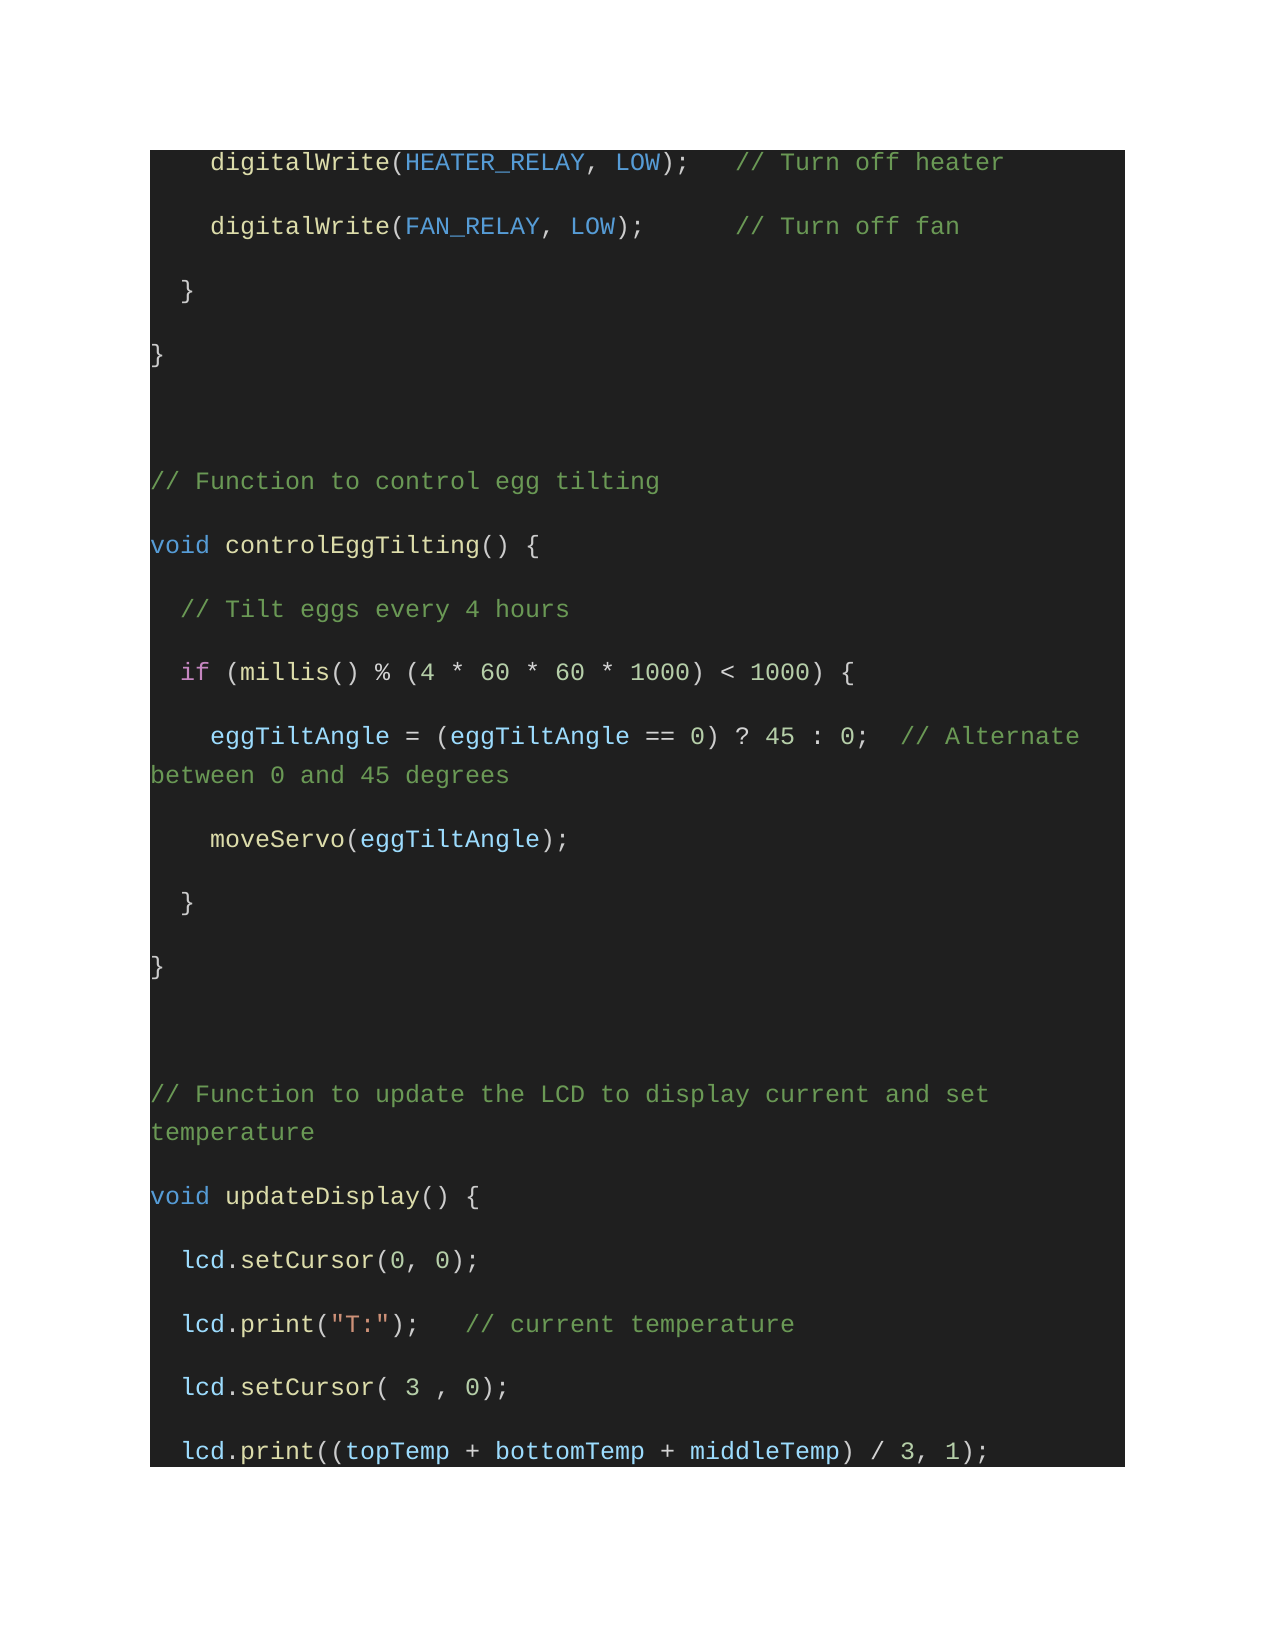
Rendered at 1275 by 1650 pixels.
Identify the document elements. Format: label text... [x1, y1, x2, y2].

text digitalWrite(HEATER_RELAY, LOW); // Turn off heater [150, 150, 1125, 178]
text void controlEggTilting() { [150, 532, 1125, 561]
text void updateDisplay() { [150, 1184, 1125, 1212]
text if (millis() % (4 * 60 * 60 * 1000) < 1000) { [150, 660, 1125, 688]
text eggTiltAngle = (eggTiltAngle == 0) ? 45 : 0; // Alternate between 0 and 45 degrees [150, 724, 1125, 791]
text lcd.print((topTemp + bottomTemp + middleTemp) / 3, 1); [150, 1439, 1125, 1467]
text // Function to update the LCD to display current and set temperature [150, 1081, 1125, 1148]
text moveServo(eggTiltAngle); [150, 826, 1125, 854]
text lcd.print("T:"); // current temperature [150, 1311, 1125, 1339]
text lcd.setCursor( 3 , 0); [150, 1375, 1125, 1403]
text } [150, 277, 1125, 306]
text digitalWrite(FAN_RELAY, LOW); // Turn off fan [150, 214, 1125, 242]
text lcd.setCursor(0, 0); [150, 1247, 1125, 1276]
text } [150, 341, 1125, 369]
text // Function to control egg tilting [150, 469, 1125, 497]
text } [150, 890, 1125, 918]
text } [150, 954, 1125, 982]
text // Tilt eggs every 4 hours [150, 596, 1125, 624]
